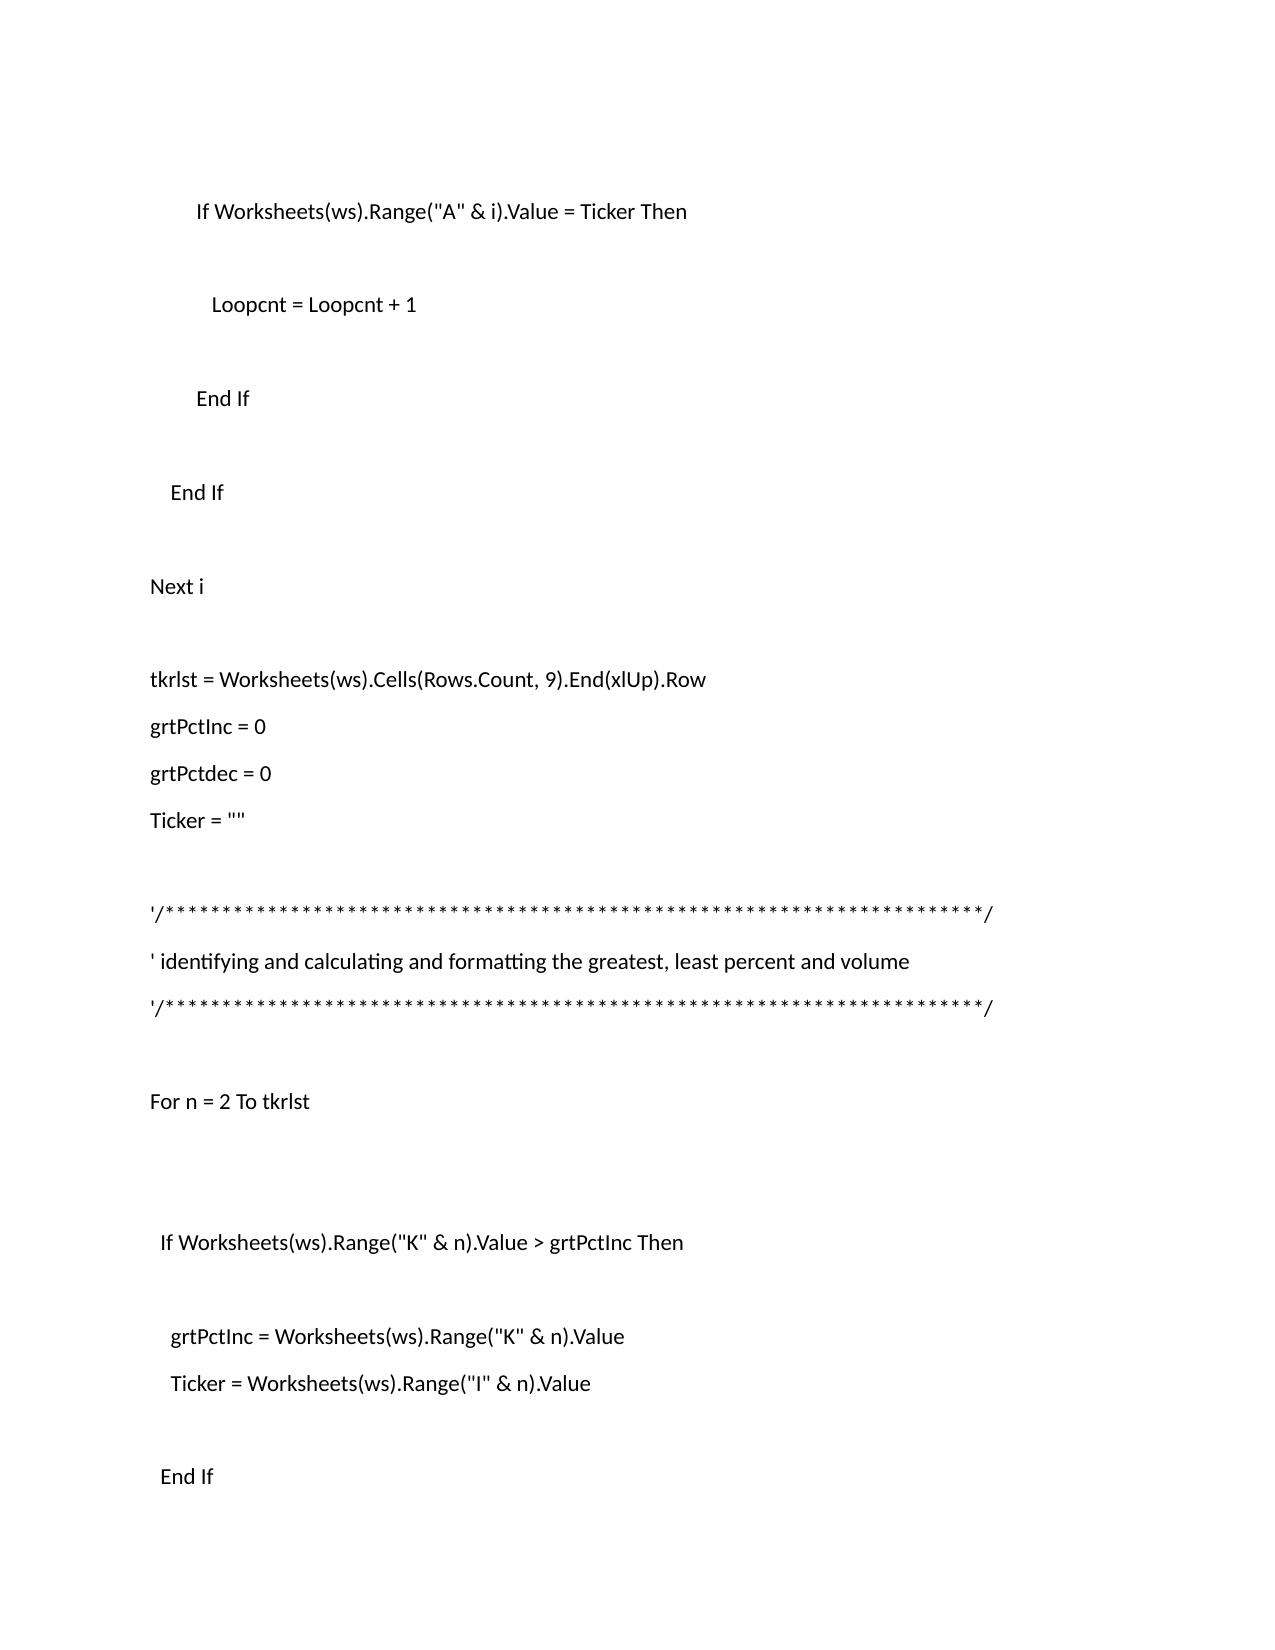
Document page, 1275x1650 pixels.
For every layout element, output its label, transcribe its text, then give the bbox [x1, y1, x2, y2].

text Loopcnt = Loopcnt + 1 [150, 291, 1125, 319]
text '/************************************************************************/ [150, 994, 1125, 1022]
text ' identifying and calculating and formatting the greatest, least percent and volume [150, 947, 1125, 975]
text grtPctdec = 0 [150, 759, 1125, 787]
text Next i [150, 572, 1125, 600]
text tkrlst = Worksheets(ws).Cells(Rows.Count, 9).End(xlUp).Row [150, 666, 1125, 694]
text '/************************************************************************/ [150, 900, 1125, 928]
text End If [150, 1462, 1125, 1491]
text Ticker = Worksheets(ws).Range("I" & n).Value [150, 1369, 1125, 1397]
text Ticker = "" [150, 806, 1125, 834]
text For n = 2 To tkrlst [150, 1087, 1125, 1116]
text If Worksheets(ws).Range("K" & n).Value > grtPctInc Then [150, 1228, 1125, 1256]
text End If [150, 478, 1125, 506]
text grtPctInc = 0 [150, 712, 1125, 741]
text If Worksheets(ws).Range("A" & i).Value = Ticker Then [150, 197, 1125, 225]
text End If [150, 384, 1125, 412]
text grtPctInc = Worksheets(ws).Range("K" & n).Value [150, 1322, 1125, 1350]
